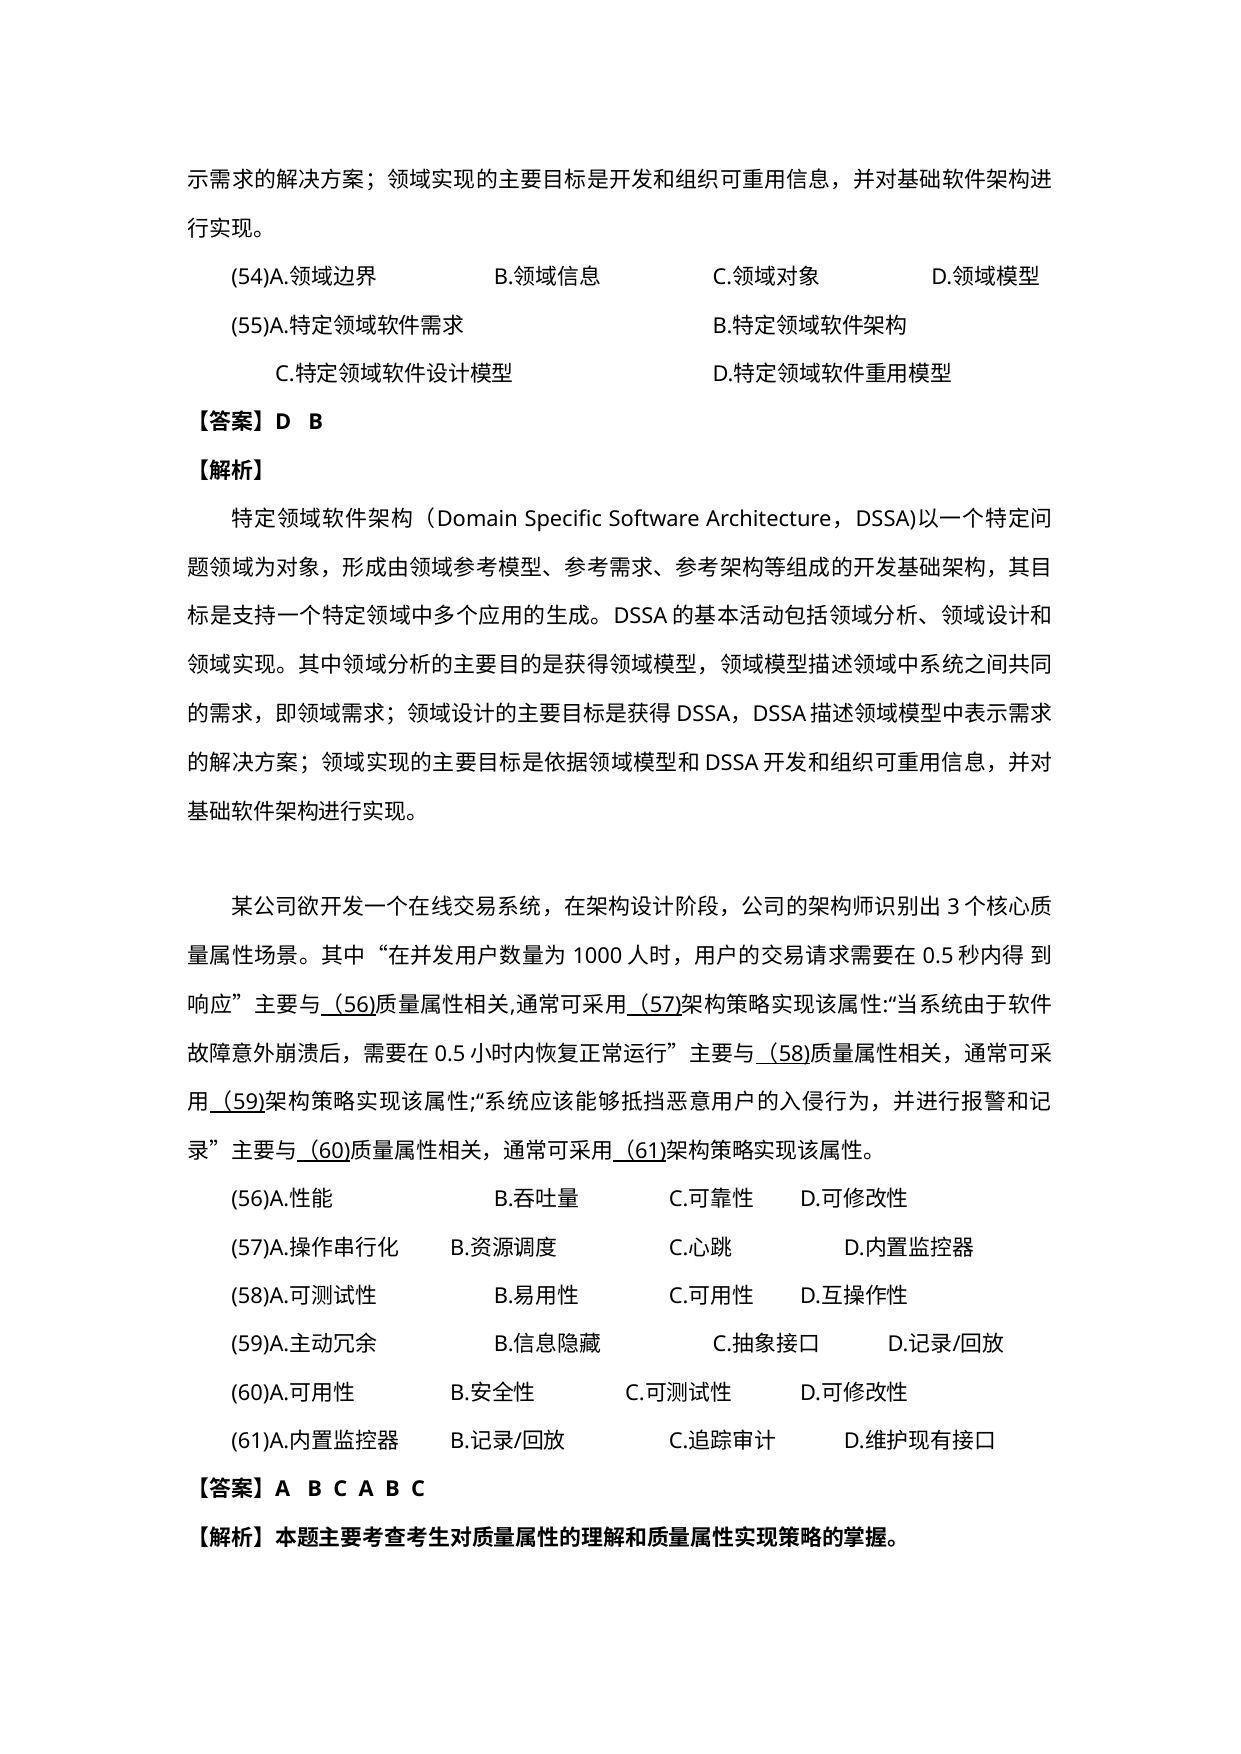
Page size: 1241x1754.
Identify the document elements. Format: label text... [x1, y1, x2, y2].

text 【解析】本题主要考查考生对质量属性的理解和质量属性实现策略的掌握。 [187, 1519, 1053, 1552]
text 【解析】 [187, 452, 1053, 485]
text (60)A.可用性 B.安全性 C.可测试性 D.可修改性 [187, 1374, 1053, 1407]
text (61)A.内置监控器 B.记录/回放 C.追踪审计 D.维护现有接口 [187, 1423, 1053, 1455]
text 【答案】D B [187, 404, 1053, 437]
text (58)A.可测试性 B.易用性 C.可用性 D.互操作性 [187, 1278, 1053, 1310]
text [187, 162, 1053, 243]
text 特定领域软件架构（Domain Specific Software Architecture，DSSA)以一个特定问题领域为对象，形成由领域参考模型、参考需求、参考架构等组成的开发基础架构，其目标是支持一个特定领域中多个应用的生成。DSSA的基本活动包括领域分析、领域设计和领域实现。其中领域分析的主要目的是获得领域模型，领域模型描述领域中系统之间共同的需求，即领域需求；领域设计的主要目标是获得DSSA，DSSA描述领域模型中表示需求的解决方案；领域实现的主要目标是依据领域模型和DSSA开发和组织可重用信息，并对基础软件架构进行实现。 [187, 501, 1053, 826]
text (59)A.主动冗余 B.信息隐藏 C.抽象接口 D.记录/回放 [187, 1326, 1053, 1358]
text (57)A.操作串行化 B.资源调度 C.心跳 D.内置监控器 [187, 1229, 1053, 1262]
text 某公司欲开发一个在线交易系统，在架构设计阶段，公司的架构师识别出3个核心质量属性场景。其中“在并发用户数量为1000人时，用户的交易请求需要在0.5秒内得 到响应”主要与（56)质量属性相关,通常可采用（57)架构策略实现该属性:“当系统由于软件故障意外崩溃后，需要在0.5小时内恢复正常运行”主要与（58)质量属性相关，通常可采用（59)架构策略实现该属性;“系统应该能够抵挡恶意用户的入侵行为，并进行报警和记录”主要与（60)质量属性相关，通常可采用（61)架构策略实现该属性。 [187, 889, 1053, 1165]
text 【答案】A B C A B C [187, 1471, 1053, 1503]
text (54)A.领域边界 B.领域信息 C.领域对象 D.领域模型 [187, 259, 1053, 292]
text (55)A.特定领域软件需求 B.特定领域软件架构 [187, 307, 1053, 340]
text C.特定领域软件设计模型 D.特定领域软件重用模型 [187, 356, 1053, 388]
text (56)A.性能 B.吞吐量 C.可靠性 D.可修改性 [187, 1181, 1053, 1213]
